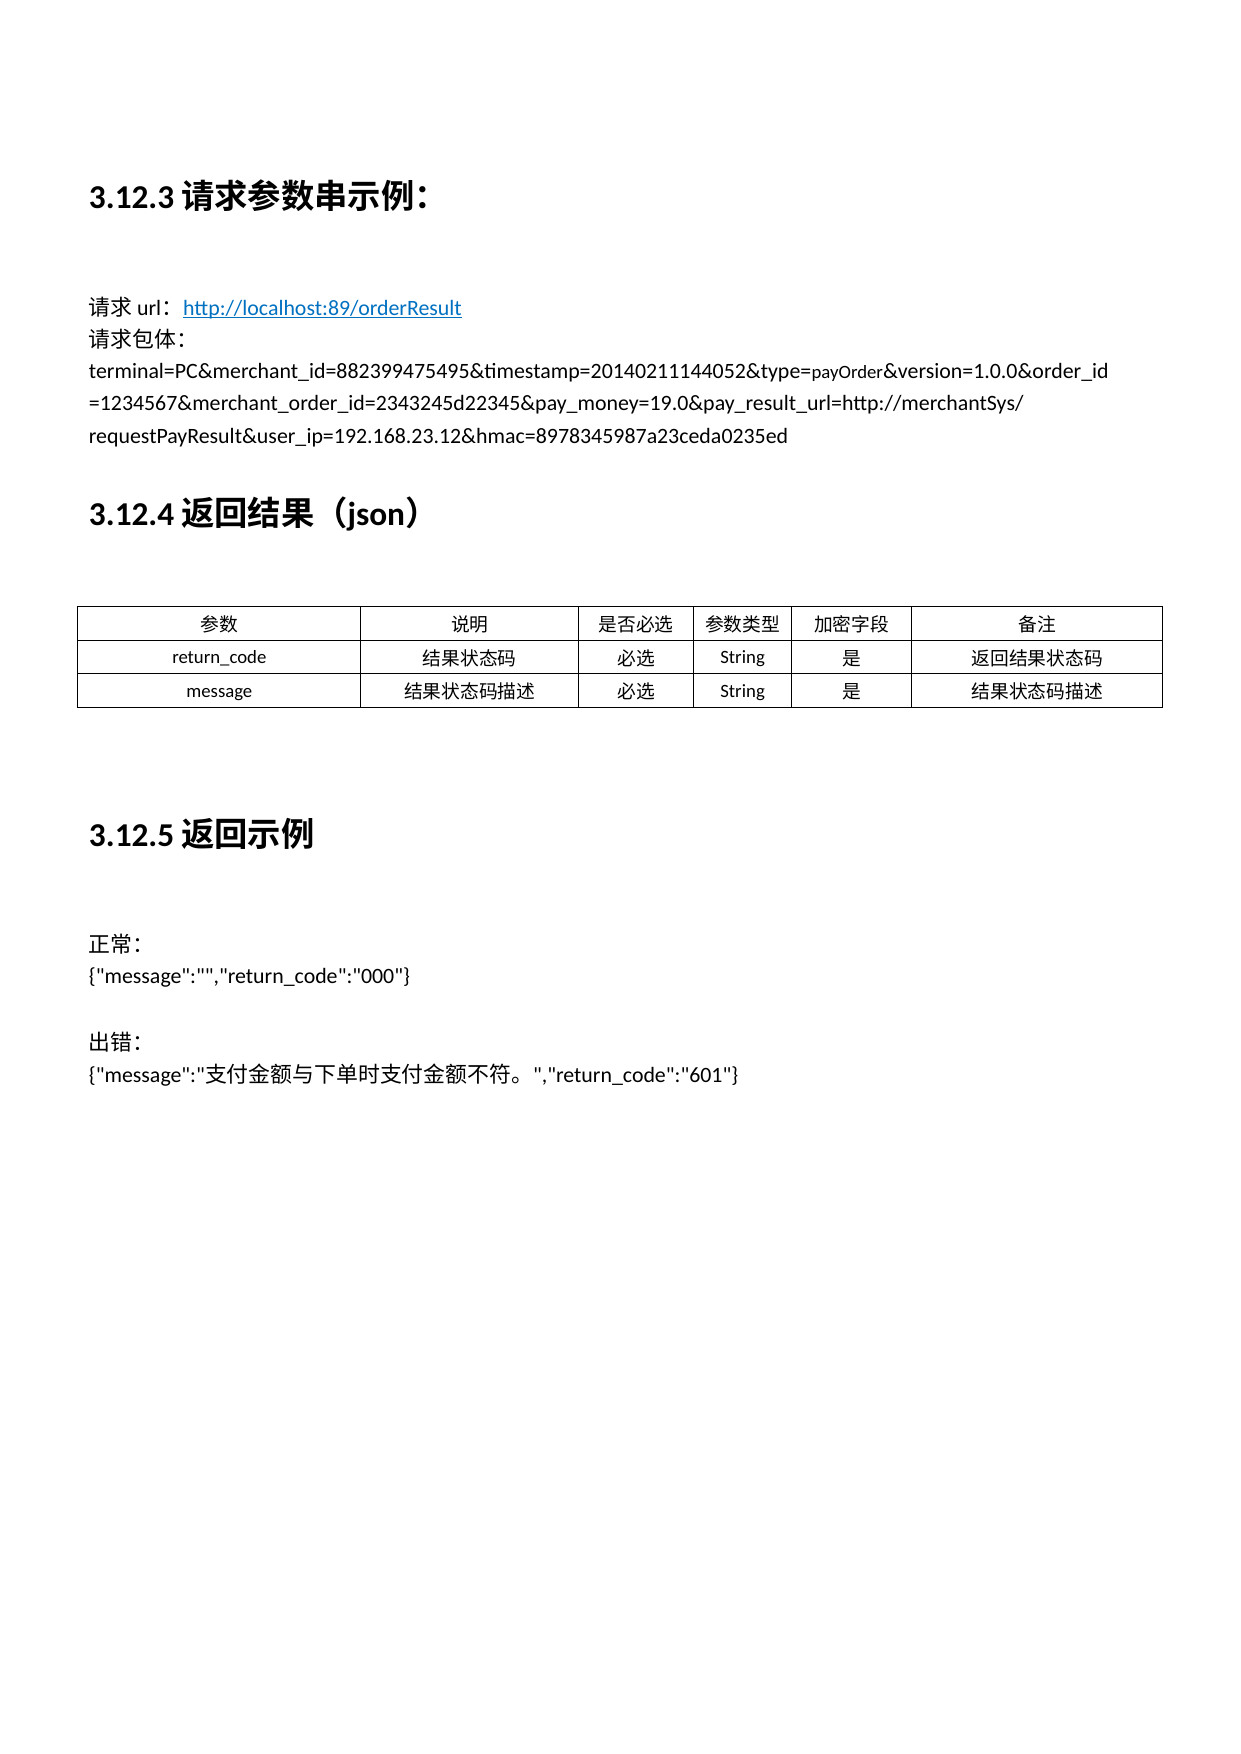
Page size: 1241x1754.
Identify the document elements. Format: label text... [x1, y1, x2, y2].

table_cell 必选 [579, 641, 693, 673]
table_cell 必选 [579, 674, 693, 707]
text terminal=PC&merchant_id=882399475495&timestamp=20140211144052&type=payOrder&version=1.0.0&order_id =1234567&merchant_order_id=2343245d22345&pay_money=19.0&pay_result_url=http://merchantSys/requestPayResult&user_ip=192.168.23.12&hmac=8978345987a23ceda0235ed [89, 354, 1152, 452]
table_cell 是 [792, 641, 911, 673]
text 出错： [89, 1024, 1152, 1057]
table_cell 是 [792, 674, 911, 707]
table_header 是否必选 [579, 607, 693, 639]
table_cell String [694, 674, 791, 707]
table_cell message [78, 674, 360, 707]
subtitle 3.12.4返回结果（json） [89, 479, 1152, 544]
table_header 加密字段 [792, 607, 911, 639]
text 正常： [89, 927, 1152, 959]
table_header 备注 [912, 607, 1162, 639]
text {"message":"支付金额与下单时支付金额不符。","return_code":"601"} [89, 1057, 1152, 1089]
text {"message":"","return_code":"000"} [89, 959, 1152, 992]
table_cell String [694, 641, 791, 673]
subtitle 3.12.3请求参数串示例： [89, 162, 1152, 227]
table_cell 结果状态码描述 [912, 674, 1162, 707]
table_header 参数类型 [694, 607, 791, 639]
table_header 参数 [78, 607, 360, 639]
table_cell 结果状态码描述 [361, 674, 578, 707]
subtitle 3.12.5返回示例 [89, 800, 1152, 865]
text 请求包体： [89, 322, 1152, 354]
table_cell 返回结果状态码 [912, 641, 1162, 673]
table_cell 结果状态码 [361, 641, 578, 673]
table_header 说明 [361, 607, 578, 639]
text 请求url：http://localhost:89/orderResult [89, 289, 1152, 322]
table_cell return_code [78, 641, 360, 673]
